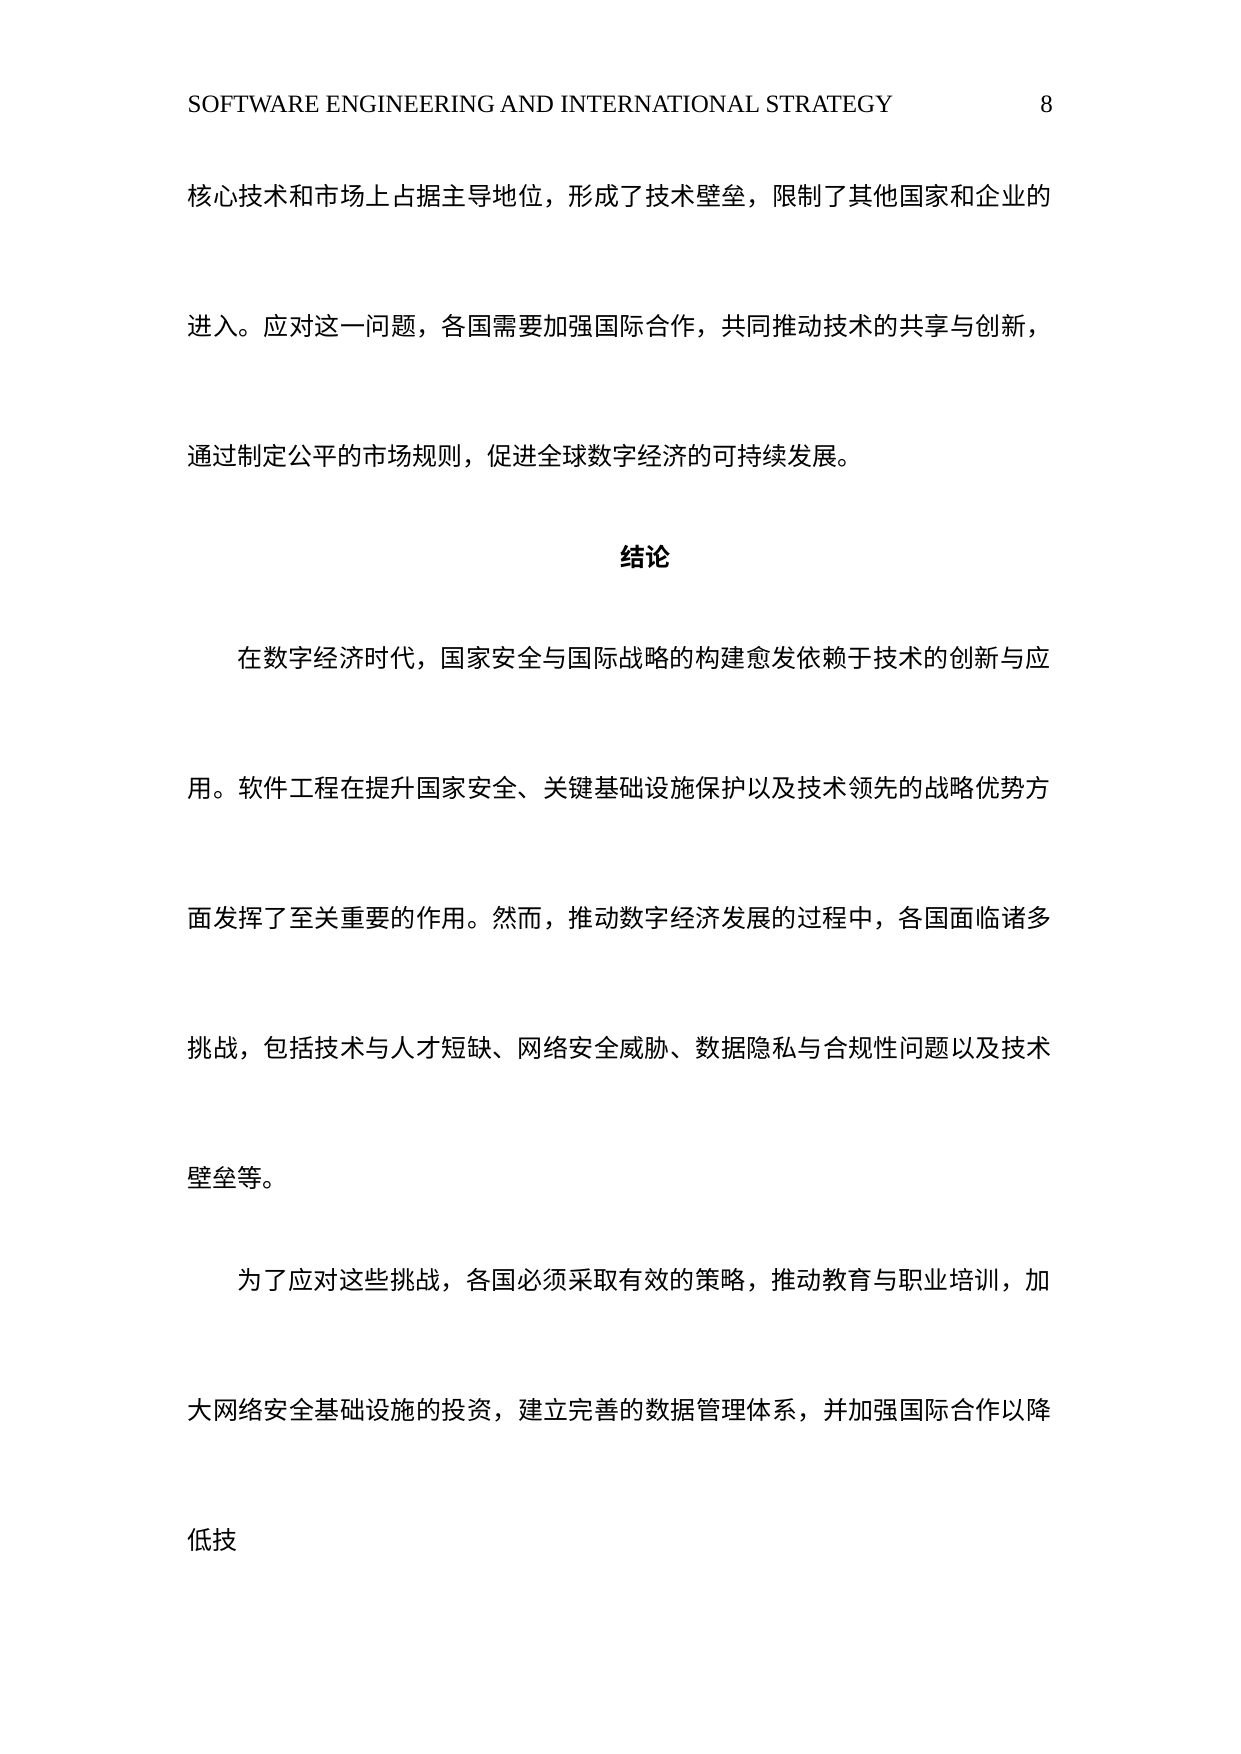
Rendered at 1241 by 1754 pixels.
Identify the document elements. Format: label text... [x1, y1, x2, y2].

text 为了应对这些挑战，各国必须采取有效的策略，推动教育与职业培训，加大网络安全基础设施的投资，建立完善的数据管理体系，并加强国际合作以降低技 [187, 1246, 1053, 1571]
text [187, 162, 1053, 487]
text 结论 [187, 523, 1053, 588]
text 在数字经济时代，国家安全与国际战略的构建愈发依赖于技术的创新与应用。软件工程在提升国家安全、关键基础设施保护以及技术领先的战略优势方面发挥了至关重要的作用。然而，推动数字经济发展的过程中，各国面临诸多挑战，包括技术与人才短缺、网络安全威胁、数据隐私与合规性问题以及技术壁垒等。 [187, 624, 1053, 1209]
